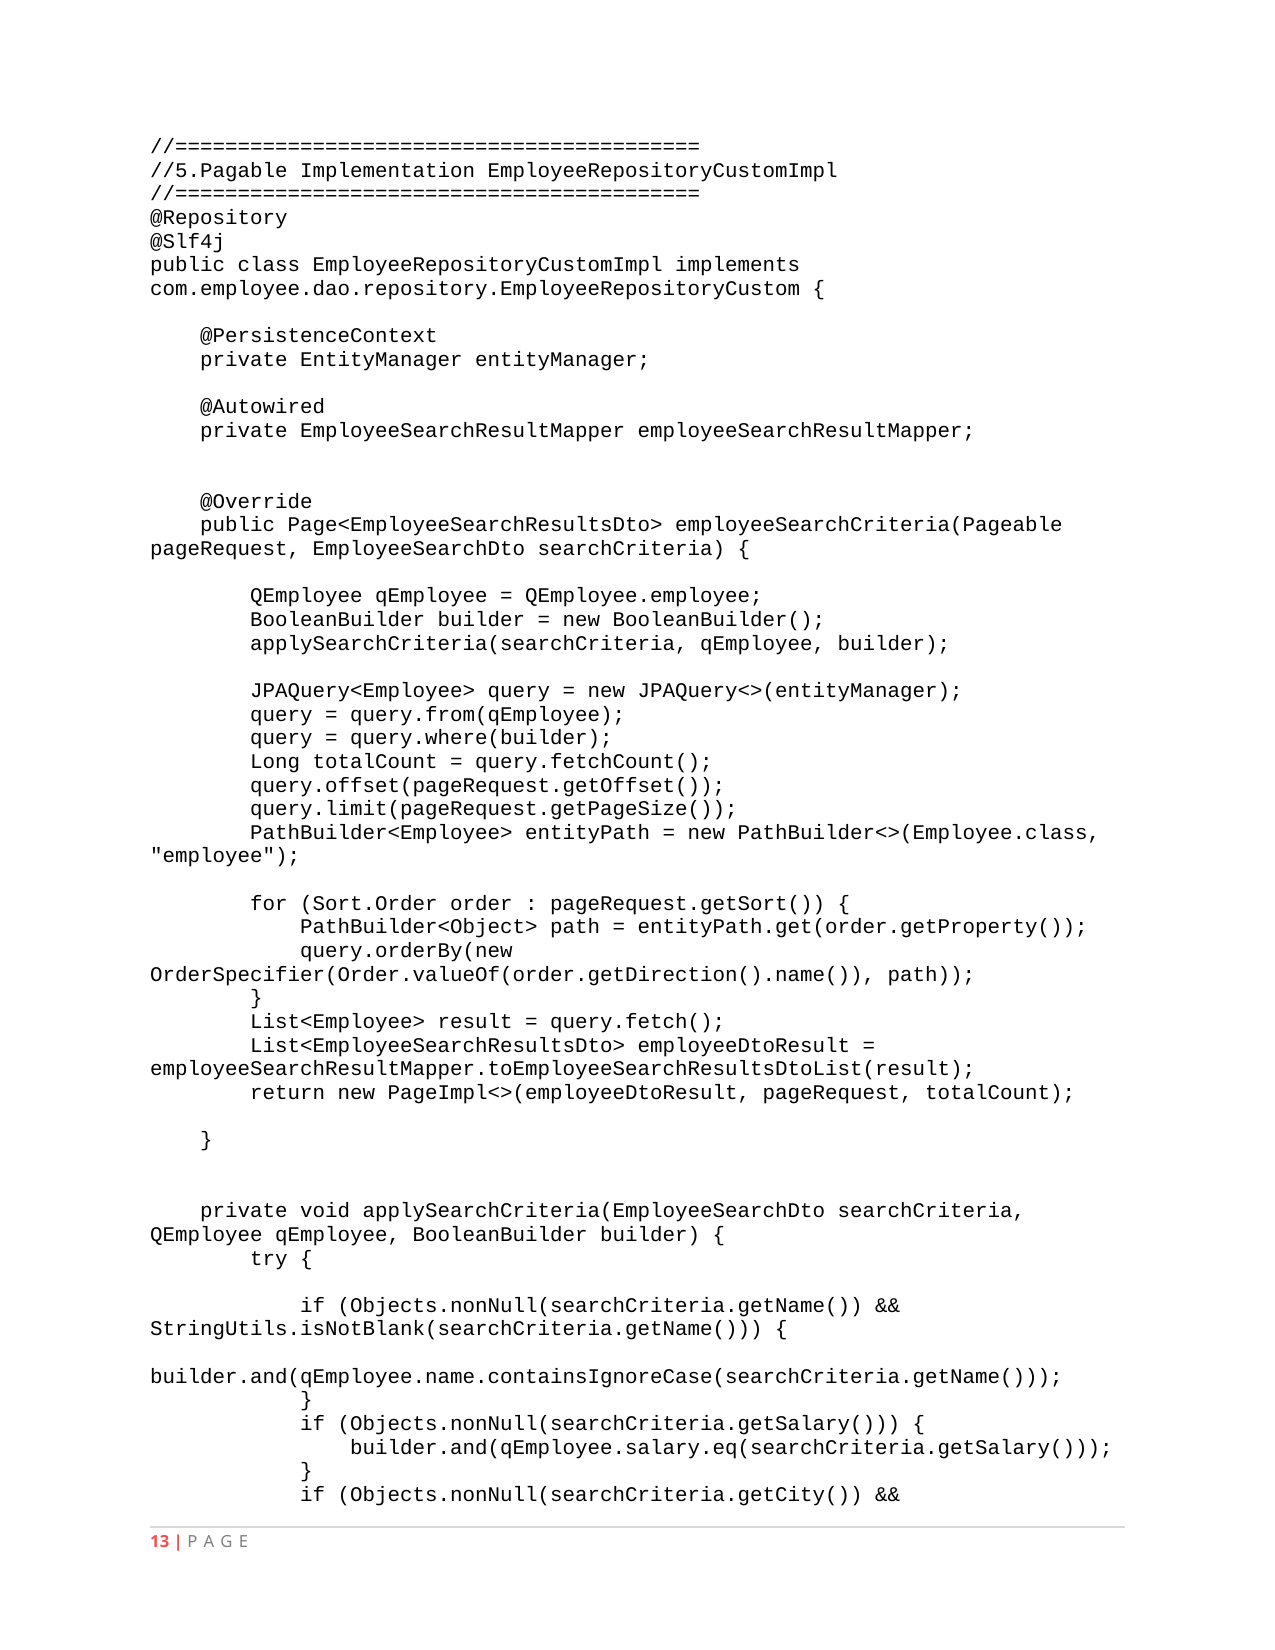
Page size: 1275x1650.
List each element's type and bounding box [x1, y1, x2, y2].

text [150, 112, 1125, 1508]
